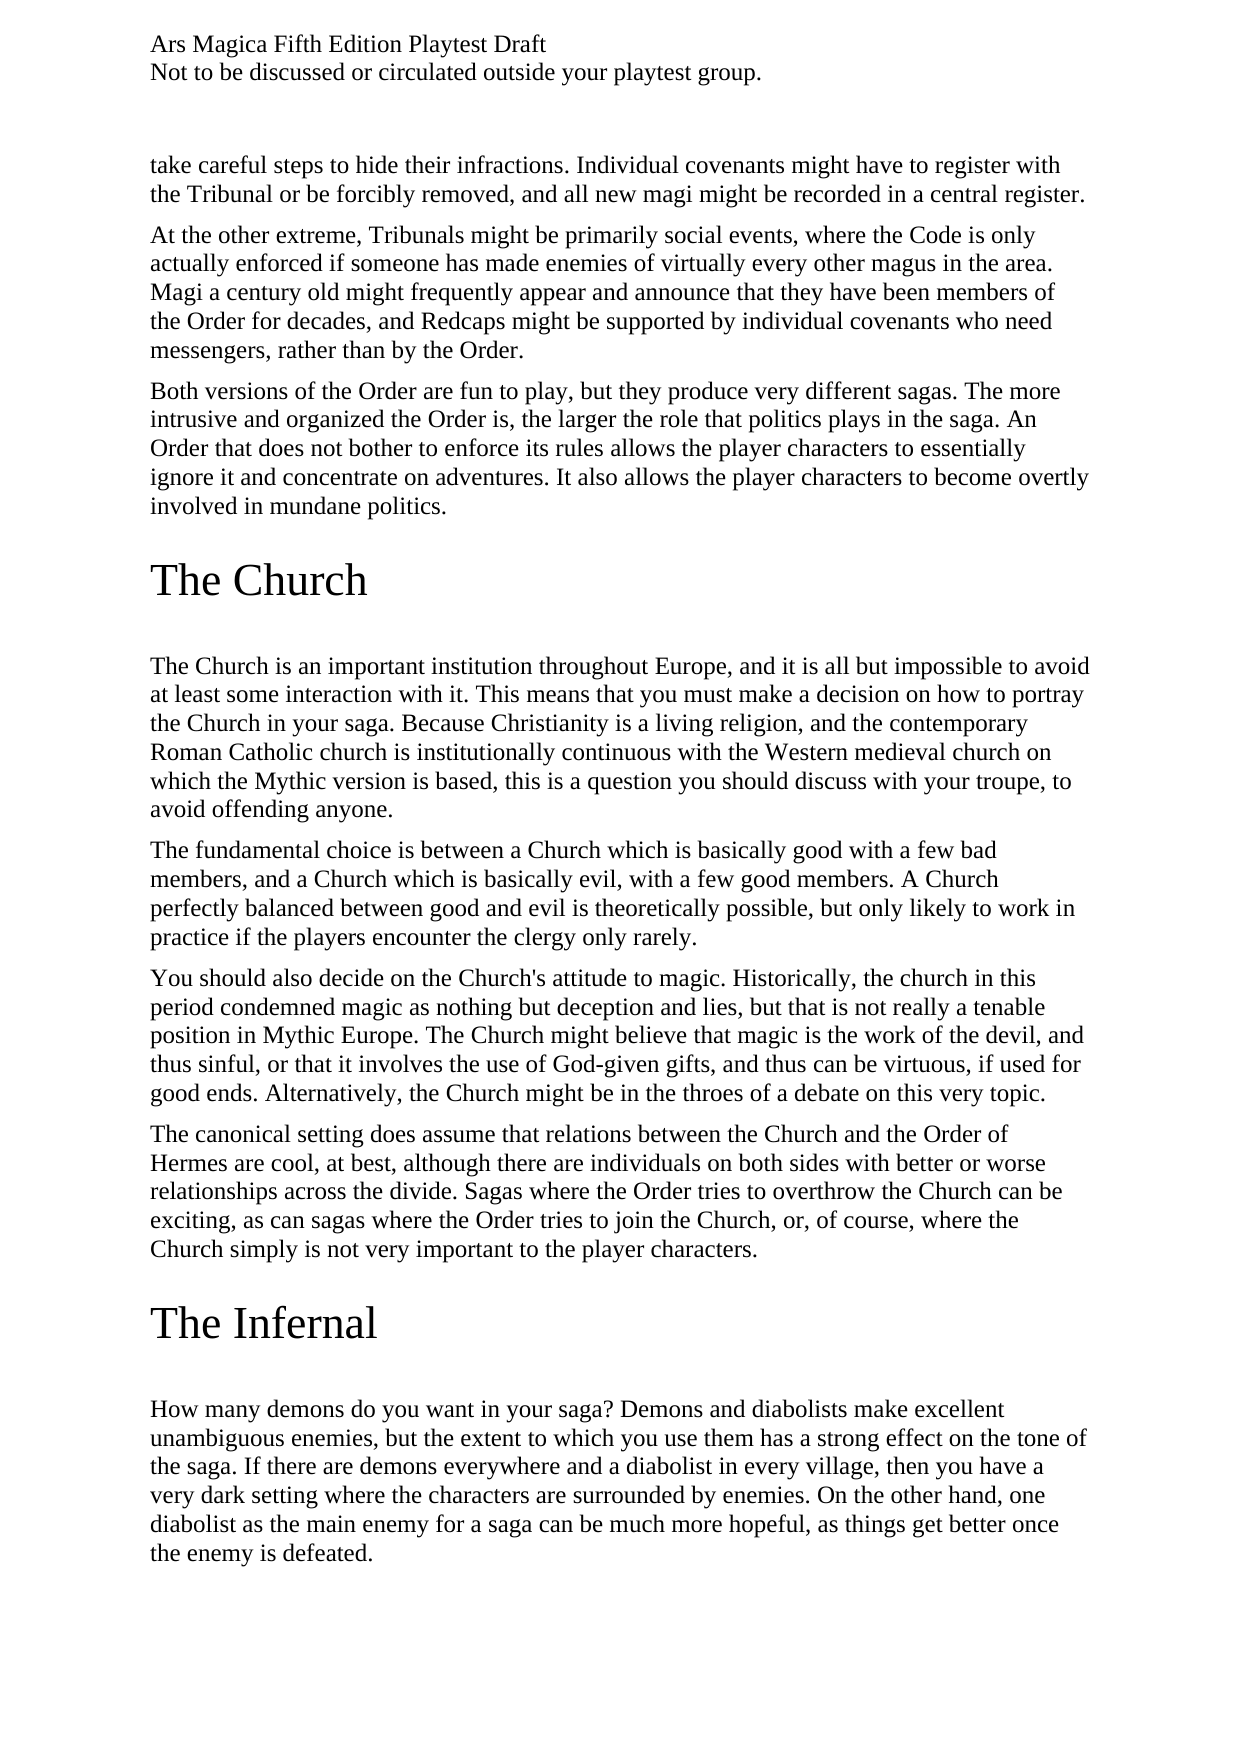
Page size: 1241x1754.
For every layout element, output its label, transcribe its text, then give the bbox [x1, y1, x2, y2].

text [150, 150, 1090, 207]
text At the other extreme, Tribunals might be primarily social events, where the Code is only actually enforced if someone has made enemies of virtually every other magus in the area. Magi a century old might frequently appear and announce that they have been members of the Order for decades, and Redcaps might be supported by individual covenants who need messengers, rather than by the Order. [150, 220, 1090, 363]
text The Infernal [150, 1296, 1090, 1348]
text How many demons do you want in your saga? Demons and diabolists make excellent unambiguous enemies, but the extent to which you use them has a strong effect on the tone of the saga. If there are demons everywhere and a diabolist in every village, then you have a very dark setting where the characters are surrounded by enemies. On the other hand, one diabolist as the main enemy for a saga can be much more hopeful, as things get better once the enemy is defeated. [150, 1394, 1090, 1566]
text You should also decide on the Church's attitude to magic. Historically, the church in this period condemned magic as nothing but deception and lies, but that is not really a tenable position in Mythic Europe. The Church might believe that magic is the work of the devil, and thus sinful, or that it involves the use of God-given gifts, and thus can be virtuous, if used for good ends. Alternatively, the Church might be in the throes of a debate on this very topic. [150, 963, 1090, 1107]
text The Church is an important institution throughout Europe, and it is all but impossible to avoid at least some interaction with it. This means that you must make a decision on how to portray the Church in your saga. Because Christianity is a living religion, and the contemporary Roman Catholic church is institutionally continuous with the Western medieval church on which the Mythic version is based, this is a question you should discuss with your troupe, to avoid offending anyone. [150, 651, 1090, 823]
text The Church [150, 553, 1090, 605]
text The canonical setting does assume that relations between the Church and the Order of Hermes are cool, at best, although there are individuals on both sides with better or worse relationships across the divide. Sagas where the Order tries to overthrow the Church can be exciting, as can sagas where the Order tries to join the Church, or, of course, where the Church simply is not very important to the player characters. [150, 1119, 1090, 1263]
text Both versions of the Order are fun to play, but they produce very different sagas. The more intrusive and organized the Order is, the larger the role that politics plays in the saga. An Order that does not bother to enforce its rules allows the player characters to essentially ignore it and concentrate on adventures. It also allows the player characters to become overtly involved in mundane politics. [150, 376, 1090, 519]
text The fundamental choice is between a Church which is basically good with a few bad members, and a Church which is basically evil, with a few good members. A Church perfectly balanced between good and evil is theoretically possible, but only likely to work in practice if the players encounter the clergy only rarely. [150, 836, 1090, 951]
